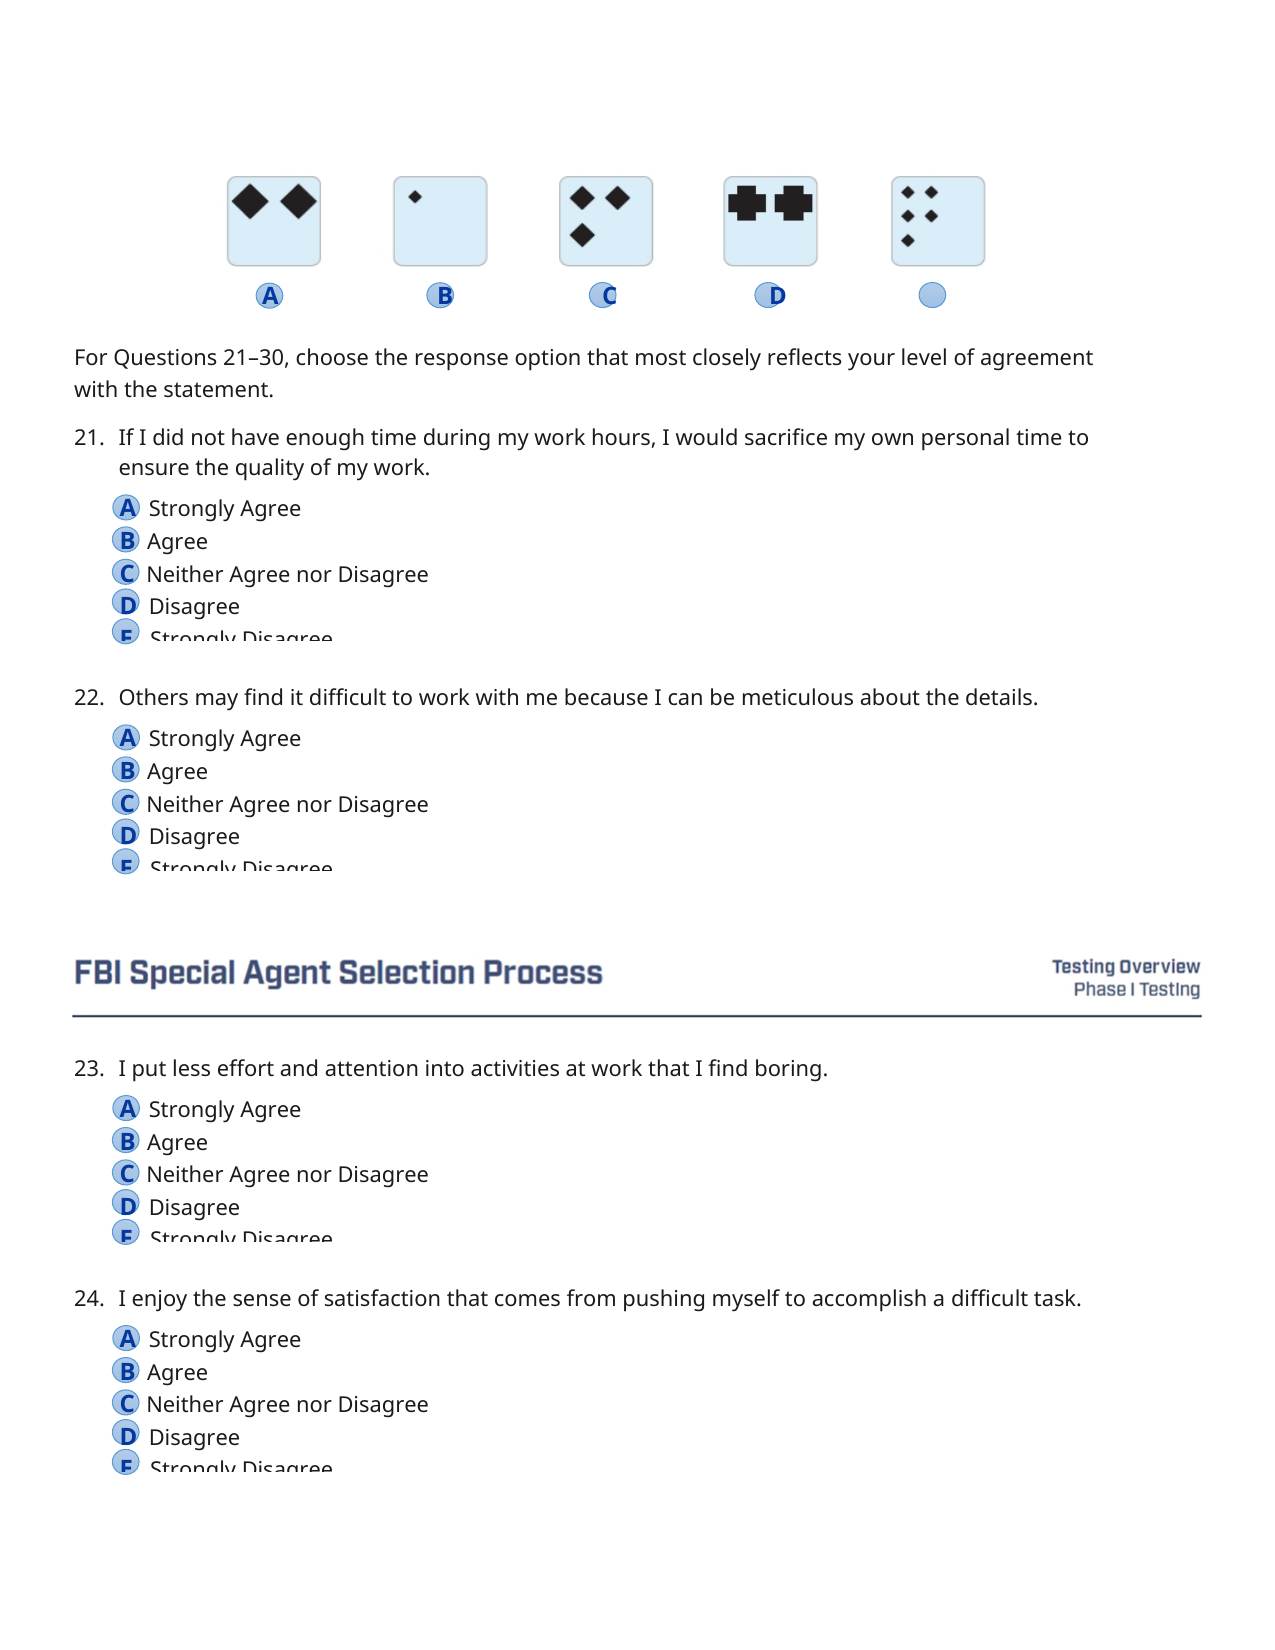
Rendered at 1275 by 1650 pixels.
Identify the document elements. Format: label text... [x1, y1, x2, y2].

picture [0, 904, 1275, 1028]
picture [217, 169, 993, 276]
list I enjoy the sense of satisfaction that comes from pushing myself to accomplish a difficult task. [74, 1283, 1125, 1312]
list Others may find it difficult to work with me because I can be meticulous about the details. [74, 682, 1125, 712]
list I put less effort and attention into activities at work that I find boring. [74, 1053, 1125, 1082]
text For Questions 21–30, choose the response option that most closely reflects your level of agreement with the statement. [74, 341, 1125, 403]
list If I did not have enough time during my work hours, I would sacrifice my own personal time to ensure the quality of my work. [74, 422, 1125, 482]
